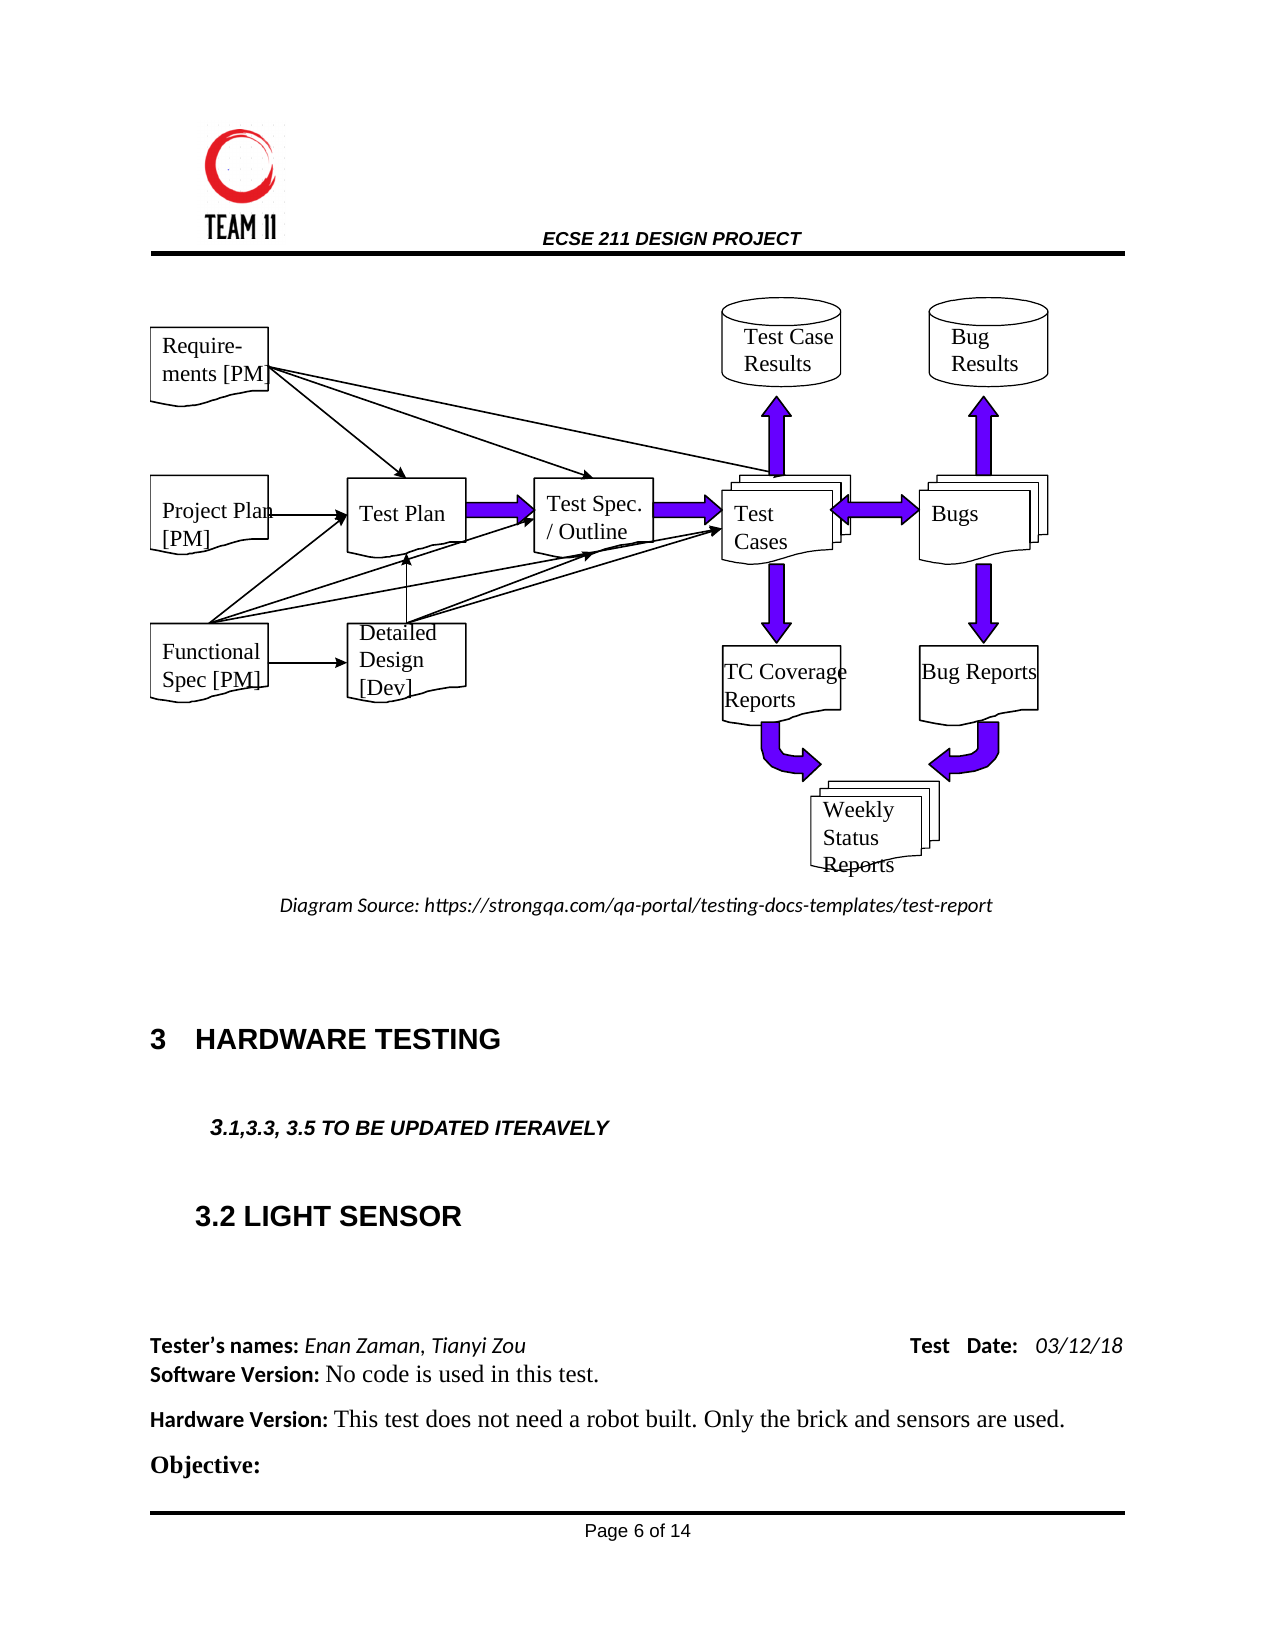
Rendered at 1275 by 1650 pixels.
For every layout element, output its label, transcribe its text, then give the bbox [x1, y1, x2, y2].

text Tester’s names: Enan Zaman, Tianyi Zou Test Date: 03/12/18 Software Version: No code is used in this test. [150, 1331, 1125, 1388]
text Hardware Version: This test does not need a robot built. Only the brick and sensors are used. [150, 1404, 1125, 1434]
text Objective: [150, 1450, 1125, 1479]
picture [197, 120, 286, 245]
subtitle Hardware Testing [150, 1022, 1125, 1056]
subtitle 3.2 Light Sensor [195, 1199, 1125, 1232]
subtitle 3.1,3.3, 3.5 To be updated iteravely [150, 1114, 1125, 1140]
text Diagram Source: https://strongqa.com/qa-portal/testing-docs-templates/test-report [150, 892, 1125, 917]
